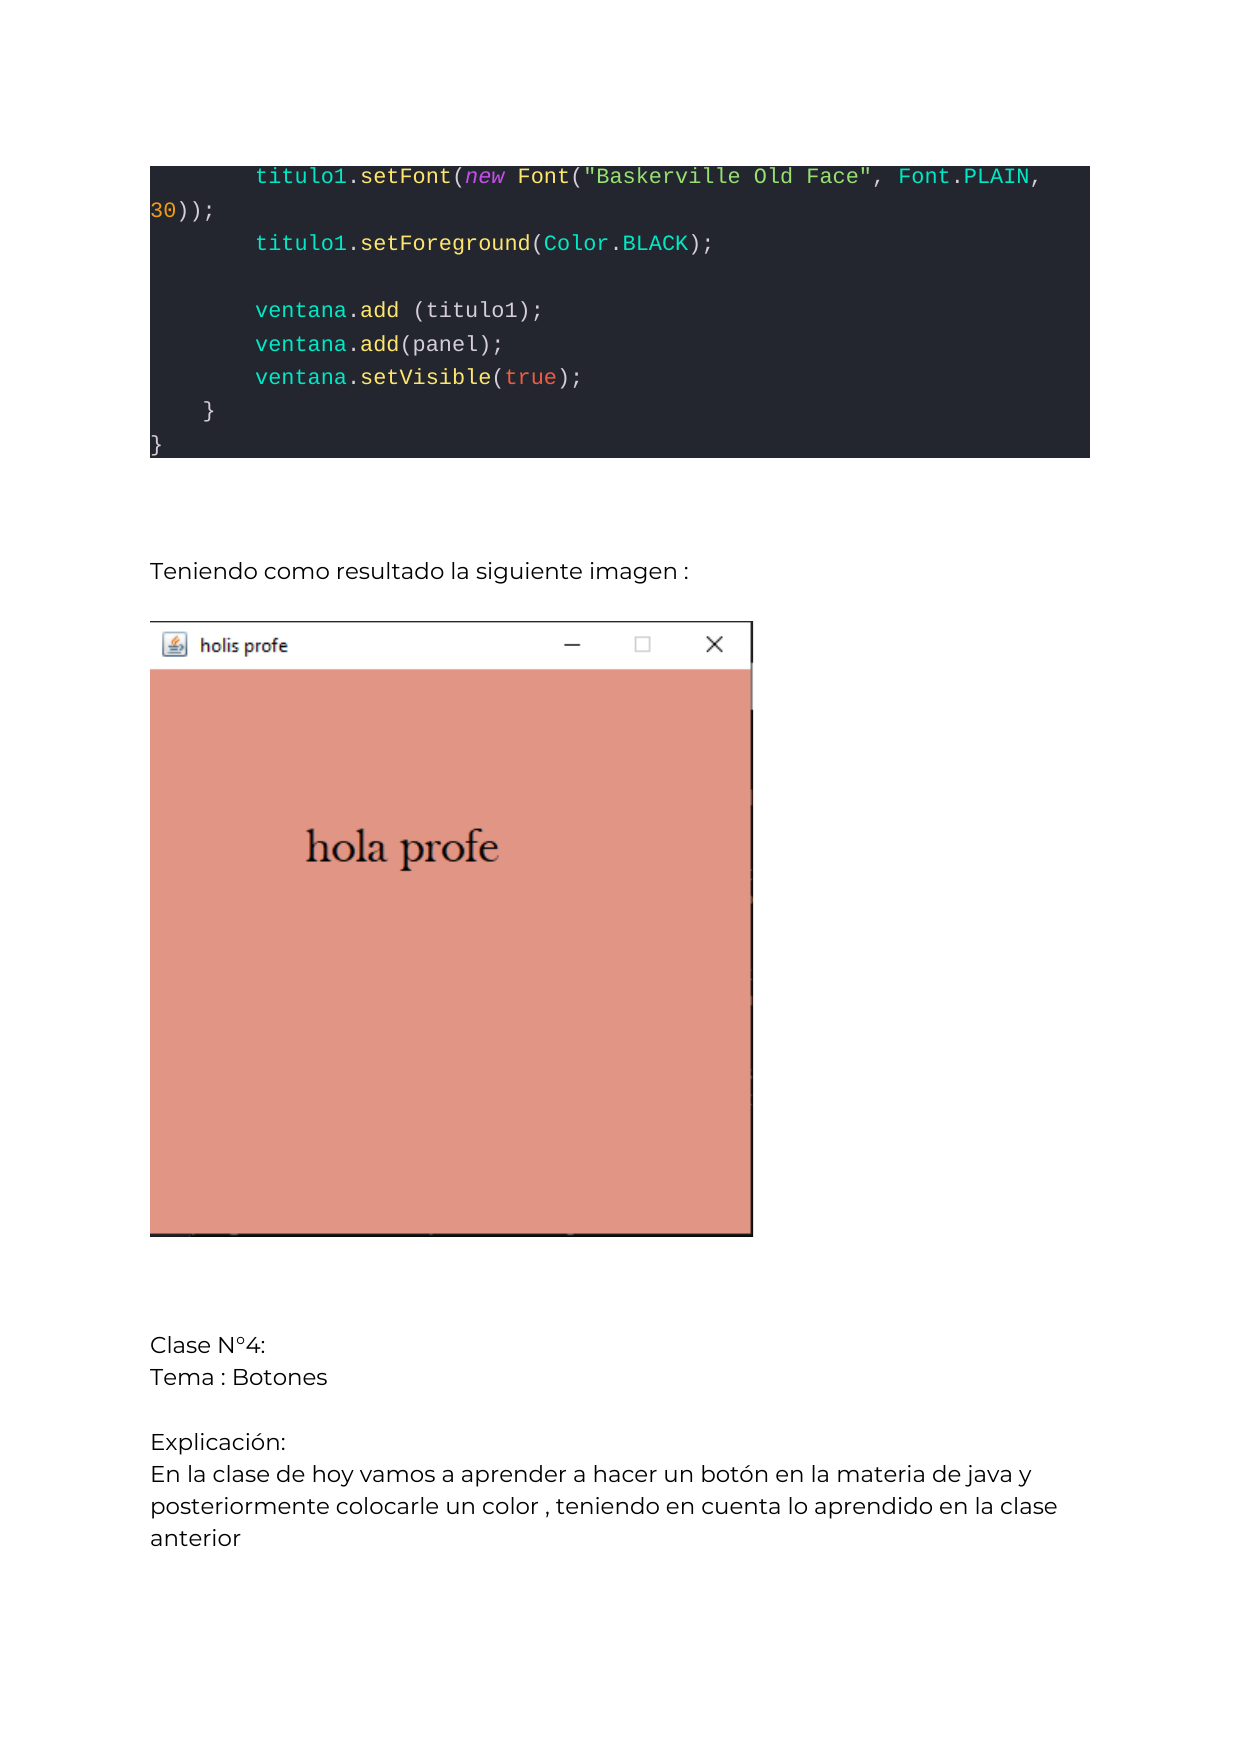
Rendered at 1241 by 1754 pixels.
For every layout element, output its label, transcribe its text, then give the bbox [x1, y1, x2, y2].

text Clase N°4: [150, 1331, 1090, 1359]
text } [150, 433, 1090, 458]
text Tema : Botones [150, 1363, 1090, 1391]
text ventana.add (titulo1); [150, 299, 1090, 324]
text Teniendo como resultado la siguiente imagen : [150, 557, 1090, 585]
text titulo1.setForeground(Color.BLACK); [150, 232, 1090, 257]
text } [150, 400, 1090, 424]
text En la clase de hoy vamos a aprender a hacer un botón en la materia de java y posteriormente colocarle un color , teniendo en cuenta lo aprendido en la clase anterior [150, 1460, 1090, 1552]
text ventana.setVisible(true); [150, 366, 1090, 391]
picture [150, 621, 754, 1237]
text ventana.add(panel); [150, 333, 1090, 358]
text Explicación: [150, 1428, 1090, 1456]
text titulo1.setFont(new Font("Baskerville Old Face", Font.PLAIN, 30)); [150, 166, 1090, 224]
